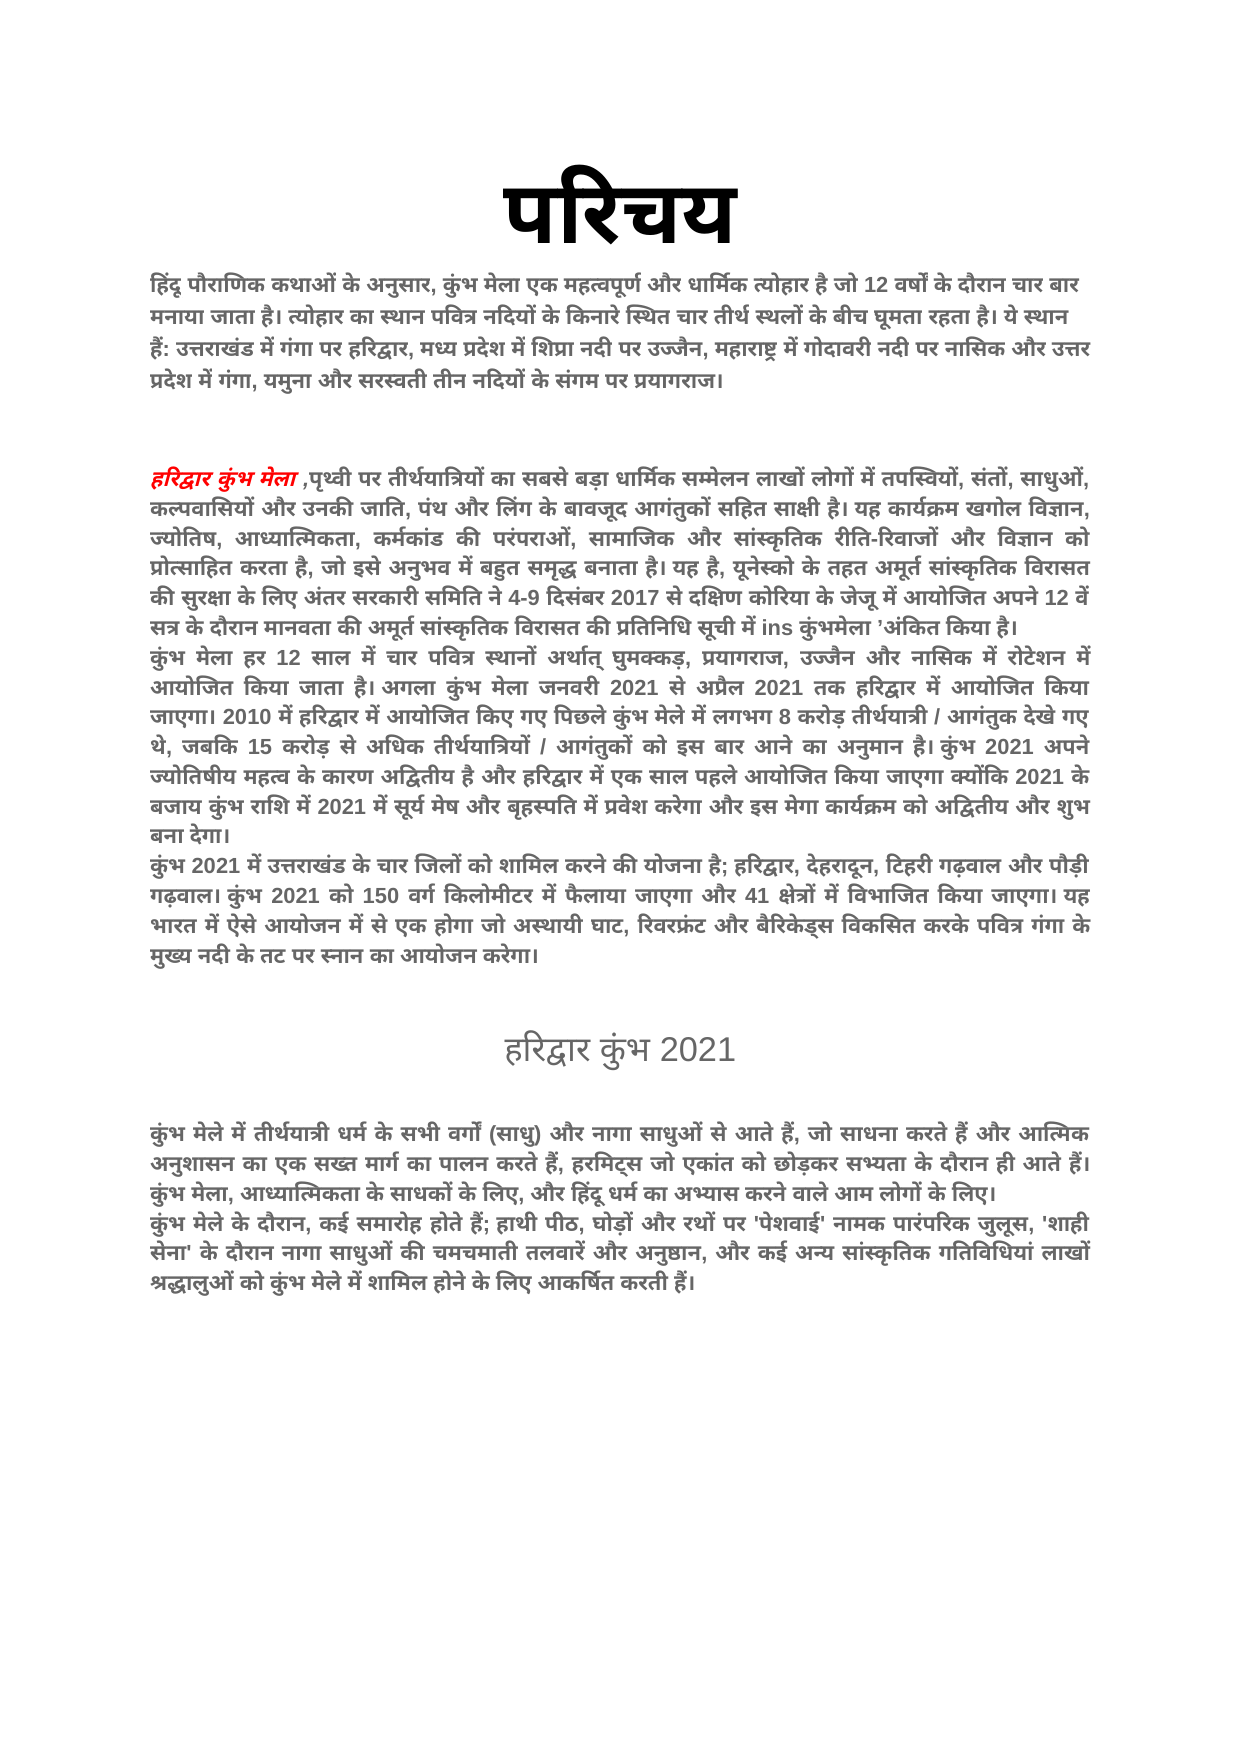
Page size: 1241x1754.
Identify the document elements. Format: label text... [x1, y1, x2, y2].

text कुंभ 2021 में उत्तराखंड के चार जिलों को शामिल करने की योजना है; हरिद्वार, देहरादून, टिहरी गढ़वाल और पौड़ी गढ़वाल। कुंभ 2021 को 150 वर्ग किलोमीटर में फैलाया जाएगा और 41 क्षेत्रों में विभाजित किया जाएगा। यह भारत में ऐसे आयोजन में से एक होगा जो अस्थायी घाट, रिवरफ्रंट और बैरिकेड्स विकसित करके पवित्र गंगा के मुख्य नदी के तट पर स्नान का आयोजन करेगा। [150, 850, 1090, 969]
text कुंभ मेला हर 12 साल में चार पवित्र स्थानों अर्थात् घुमक्कड़, प्रयागराज, उज्जैन और नासिक में रोटेशन में आयोजित किया जाता है। अगला कुंभ मेला जनवरी 2021 से अप्रैल 2021 तक हरिद्वार में आयोजित किया जाएगा। 2010 में हरिद्वार में आयोजित किए गए पिछले कुंभ मेले में लगभग 8 करोड़ तीर्थयात्री / आगंतुक देखे गए थे, जबकि 15 करोड़ से अधिक तीर्थयात्रियों / आगंतुकों को इस बार आने का अनुमान है। कुंभ 2021 अपने ज्योतिषीय महत्व के कारण अद्वितीय है और हरिद्वार में एक साल पहले आयोजित किया जाएगा क्योंकि 2021 के बजाय कुंभ राशि में 2021 में सूर्य मेष और बृहस्पति में प्रवेश करेगा और इस मेगा कार्यक्रम को अद्वितीय और शुभ बना देगा। [150, 642, 1090, 850]
text हरिद्वार कुंभ मेला ,पृथ्वी पर तीर्थयात्रियों का सबसे बड़ा धार्मिक सम्मेलन लाखों लोगों में तपस्वियों, संतों, साधुओं, कल्पवासियों और उनकी जाति, पंथ और लिंग के बावजूद आगंतुकों सहित साक्षी है। यह कार्यक्रम खगोल विज्ञान, ज्योतिष, आध्यात्मिकता, कर्मकांड की परंपराओं, सामाजिक और सांस्कृतिक रीति-रिवाजों और विज्ञान को प्रोत्साहित करता है, जो इसे अनुभव में बहुत समृद्ध बनाता है। यह है, यूनेस्को के तहत अमूर्त सांस्कृतिक विरासत की सुरक्षा के लिए अंतर सरकारी समिति ने 4-9 दिसंबर 2017 से दक्षिण कोरिया के जेजू में आयोजित अपने 12 वें सत्र के दौरान मानवता की अमूर्त सांस्कृतिक विरासत की प्रतिनिधि सूची में ins कुंभमेला ’अंकित किया है। [150, 463, 1090, 642]
text हिंदू पौराणिक कथाओं के अनुसार, कुंभ मेला एक महत्वपूर्ण और धार्मिक त्योहार है जो 12 वर्षों के दौरान चार बार मनाया जाता है। त्योहार का स्थान पवित्र नदियों के किनारे स्थित चार तीर्थ स्थलों के बीच घूमता रहता है। ये स्थान हैं: उत्तराखंड में गंगा पर हरिद्वार, मध्य प्रदेश में शिप्रा नदी पर उज्जैन, महाराष्ट्र में गोदावरी नदी पर नासिक और उत्तर प्रदेश में गंगा, यमुना और सरस्वती तीन नदियों के संगम पर प्रयागराज। [150, 269, 1090, 395]
subtitle हरिद्वार कुंभ 2021 [150, 1024, 1090, 1071]
text परिचय [150, 150, 1090, 269]
text कुंभ मेले के दौरान, कई समारोह होते हैं; हाथी पीठ, घोड़ों और रथों पर 'पेशवाई' नामक पारंपरिक जुलूस, 'शाही सेना' के दौरान नागा साधुओं की चमचमाती तलवारें और अनुष्ठान, और कई अन्य सांस्कृतिक गतिविधियां लाखों श्रद्धालुओं को कुंभ मेले में शामिल होने के लिए आकर्षित करती हैं। [150, 1207, 1090, 1297]
text कुंभ मेले में तीर्थयात्री धर्म के सभी वर्गों (साधु) और नागा साधुओं से आते हैं, जो साधना करते हैं और आत्मिक अनुशासन का एक सख्त मार्ग का पालन करते हैं, हरमिट्स जो एकांत को छोड़कर सभ्यता के दौरान ही आते हैं। कुंभ मेला, आध्यात्मिकता के साधकों के लिए, और हिंदू धर्म का अभ्यास करने वाले आम लोगों के लिए। [150, 1118, 1090, 1207]
